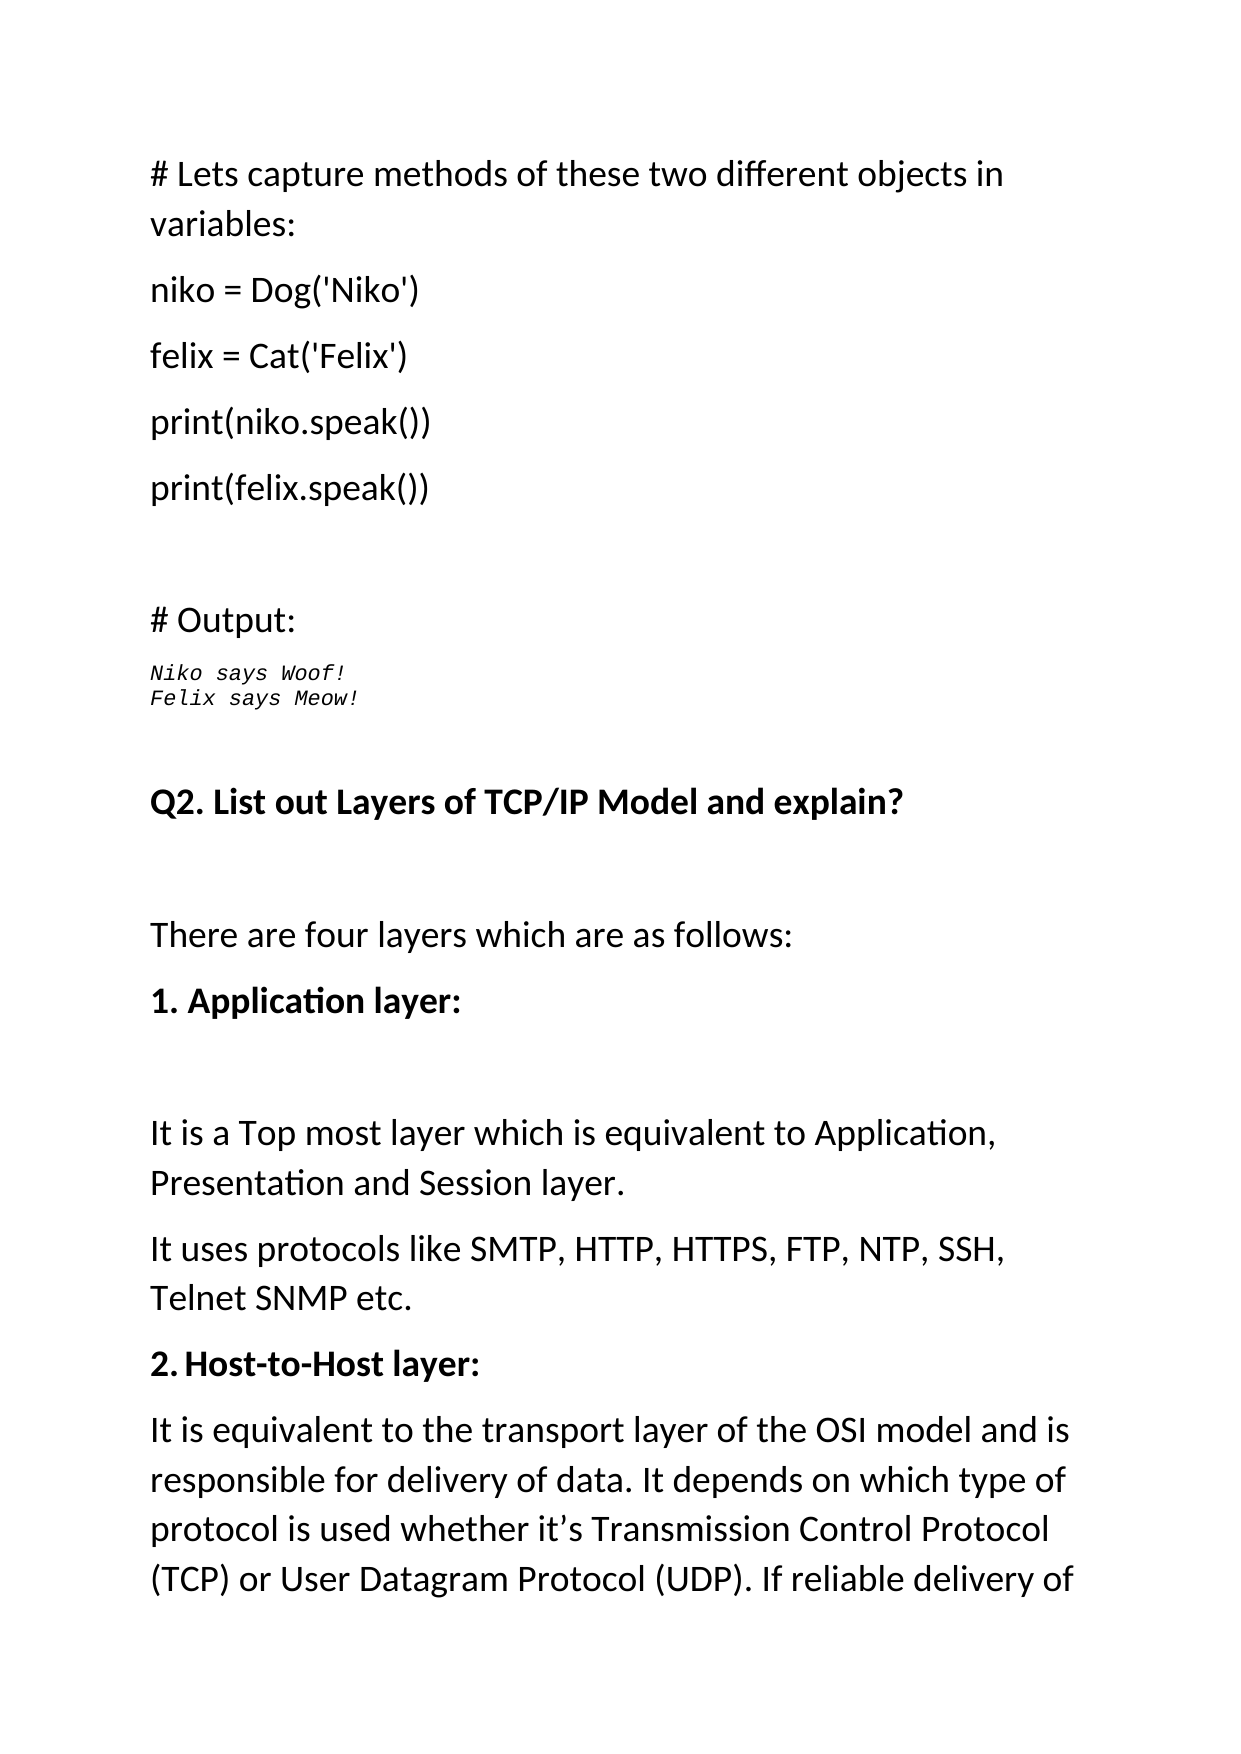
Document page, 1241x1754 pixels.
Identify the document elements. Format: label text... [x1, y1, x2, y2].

text print(niko.speak()) [150, 398, 1090, 444]
text There are four layers which are as follows: [150, 911, 1090, 956]
text niko = Dog('Niko') [150, 266, 1090, 311]
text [150, 1406, 1090, 1601]
text It is a Top most layer which is equivalent to Application, Presentation and Session layer. [150, 1109, 1090, 1204]
text # Output: [150, 596, 1090, 642]
text Felix says Meow! [150, 687, 1090, 712]
text # Lets capture methods of these two different objects in variables: [150, 150, 1090, 245]
text 2. Host-to-Host layer: [150, 1340, 1090, 1386]
text It uses protocols like SMTP, HTTP, HTTPS, FTP, NTP, SSH, Telnet SNMP etc. [150, 1224, 1090, 1320]
text Niko says Woof! [150, 662, 1090, 687]
text Q2. List out Layers of TCP/IP Model and explain? [150, 778, 1090, 824]
text felix = Cat('Felix') [150, 332, 1090, 378]
text print(felix.speak()) [150, 464, 1090, 510]
text 1. Application layer: [150, 977, 1090, 1022]
